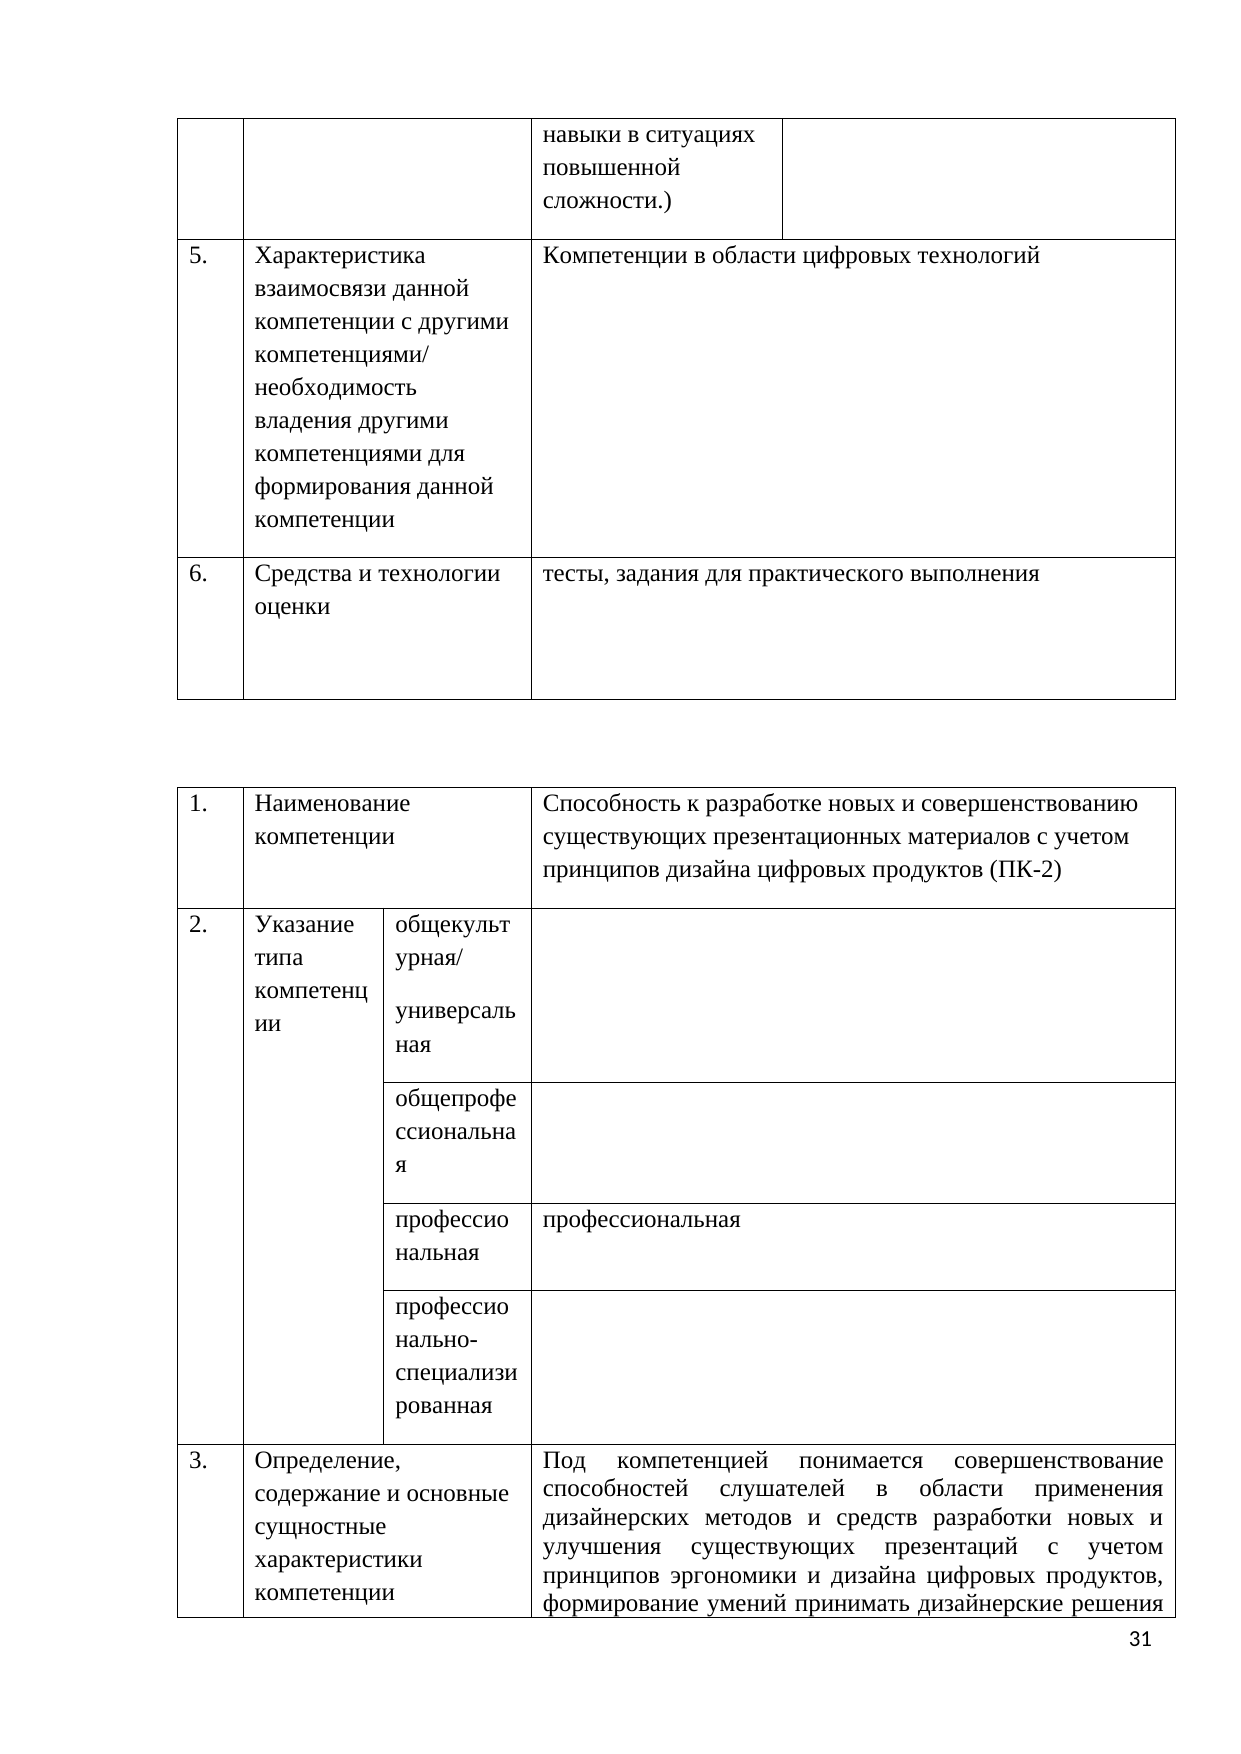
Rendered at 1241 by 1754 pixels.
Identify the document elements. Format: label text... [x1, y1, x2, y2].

table_cell Характеристика взаимосвязи данной компетенции с другими компетенциями/ необходимость владения другими компетенциями для формирования данной компетенции [244, 240, 531, 557]
table_cell тесты, задания для практического выполнения [532, 558, 1175, 699]
table_cell общекультурная/ универсальная [384, 909, 531, 1082]
table_cell [244, 119, 531, 239]
table_header 1. [178, 788, 243, 908]
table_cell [783, 119, 1175, 239]
table_cell [532, 1083, 1175, 1203]
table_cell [532, 1445, 1175, 1617]
table_cell общепрофессиональная [384, 1083, 531, 1203]
table_cell профессионально-специализированная [384, 1291, 531, 1444]
table_cell [532, 1291, 1175, 1444]
table_cell профессиональная [532, 1204, 1175, 1290]
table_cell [532, 119, 782, 239]
table_cell Средства и технологии оценки [244, 558, 531, 699]
table_header Наименование компетенции [244, 788, 531, 908]
table_cell Указание типа компетенции [244, 909, 383, 1444]
table_cell 3. [178, 1445, 243, 1617]
table_cell Компетенции в области цифровых технологий [532, 240, 1175, 557]
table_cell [244, 1445, 531, 1617]
table_cell 2. [178, 909, 243, 1444]
table_cell профессиональная [384, 1204, 531, 1290]
table_cell 6. [178, 558, 243, 699]
table_cell [532, 909, 1175, 1082]
table_header Способность к разработке новых и совершенствованию существующих презентационных материалов с учетом принципов дизайна цифровых продуктов (ПК-2) [532, 788, 1175, 908]
table_cell 5. [178, 240, 243, 557]
